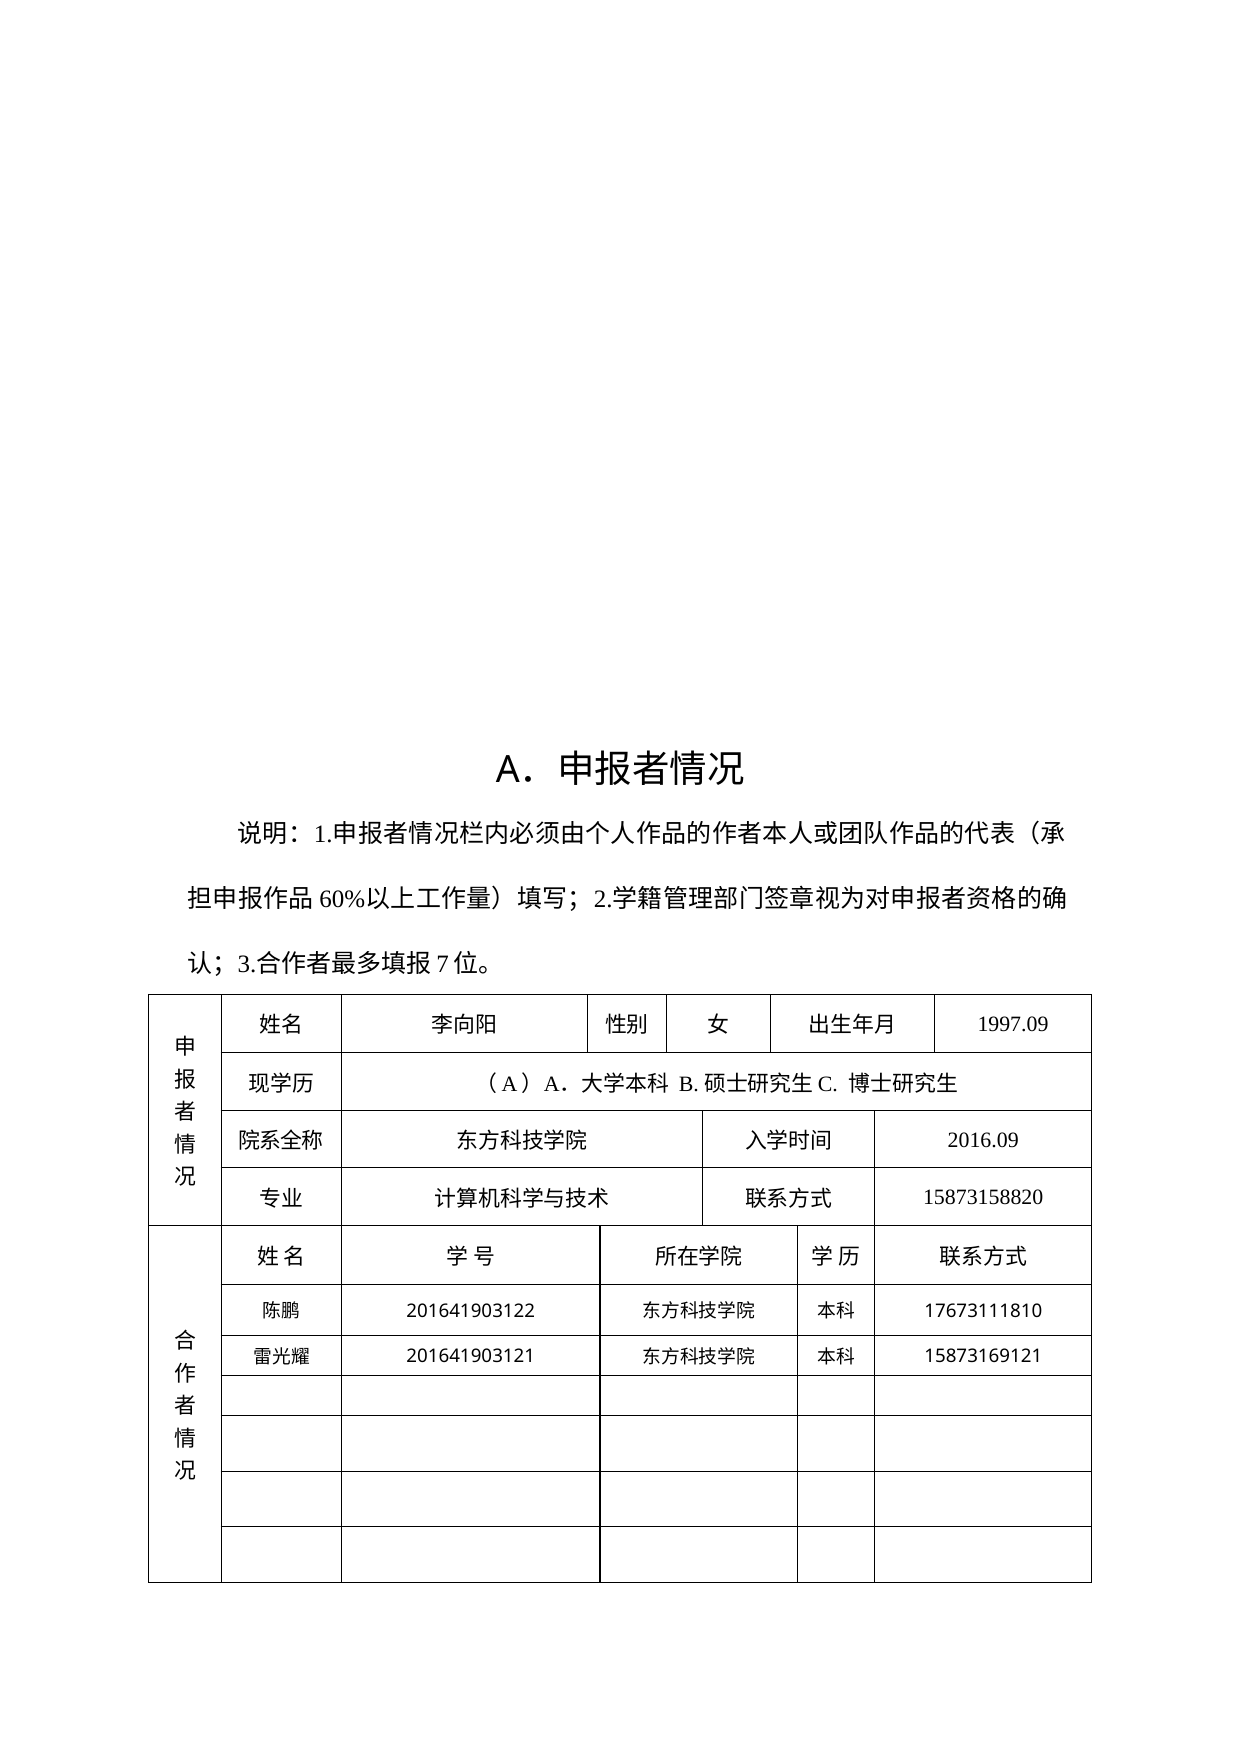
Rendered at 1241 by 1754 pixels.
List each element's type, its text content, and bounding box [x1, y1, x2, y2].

table_header 性别 [588, 995, 666, 1052]
table_cell 联系方式 [875, 1226, 1091, 1284]
table_cell [342, 1416, 599, 1471]
table_cell 15873169121 [875, 1336, 1091, 1375]
table_cell 东方科技学院 [601, 1336, 797, 1375]
table_cell [875, 1416, 1091, 1471]
table_cell 入学时间 [703, 1111, 874, 1167]
table_cell 本科 [798, 1285, 874, 1335]
table_cell 201641903122 [342, 1285, 599, 1335]
table_cell [342, 1472, 599, 1526]
table_cell 东方科技学院 [601, 1285, 797, 1335]
text A．申报者情况 [187, 734, 1053, 799]
table_cell 学 历 [798, 1226, 874, 1284]
table_cell [875, 1376, 1091, 1415]
table_header 出生年月 [771, 995, 934, 1052]
table_cell [798, 1472, 874, 1526]
table_cell [222, 1416, 341, 1471]
table_cell [222, 1472, 341, 1526]
table_cell [601, 1472, 797, 1526]
table_cell [222, 1527, 341, 1582]
table_cell [875, 1527, 1091, 1582]
table_cell [601, 1527, 797, 1582]
table_cell 201641903121 [342, 1336, 599, 1375]
table_cell [875, 1472, 1091, 1526]
table_header 李向阳 [342, 995, 587, 1052]
table_cell 专业 [222, 1168, 341, 1225]
table_cell 陈鹏 [222, 1285, 341, 1335]
table_cell 联系方式 [703, 1168, 874, 1225]
table_cell [342, 1527, 599, 1582]
table_cell 合 作 者 情 况 [149, 1226, 221, 1582]
table_cell 雷光耀 [222, 1336, 341, 1375]
table_header 1997.09 [935, 995, 1091, 1052]
table_cell [798, 1527, 874, 1582]
table_cell （ A ）A．大学本科 B. 硕士研究生C. 博士研究生 [342, 1053, 1091, 1110]
table_cell 姓 名 [222, 1226, 341, 1284]
table_header 申 报 者 情 况 [149, 995, 221, 1225]
table_cell 院系全称 [222, 1111, 341, 1167]
table_cell 学 号 [342, 1226, 599, 1284]
table_cell 计算机科学与技术 [342, 1168, 702, 1225]
text 说明：1.申报者情况栏内必须由个人作品的作者本人或团队作品的代表（承担申报作品60%以上工作量）填写；2.学籍管理部门签章视为对申报者资格的确认；3.合作者最多填报7位。 [187, 799, 1069, 994]
table_cell [342, 1376, 599, 1415]
table_cell 本科 [798, 1336, 874, 1375]
table_cell 17673111810 [875, 1285, 1091, 1335]
table_cell 所在学院 [601, 1226, 797, 1284]
table_cell [601, 1376, 797, 1415]
table_cell [601, 1416, 797, 1471]
table_header 女 [667, 995, 770, 1052]
table_cell 15873158820 [875, 1168, 1091, 1225]
table_cell 东方科技学院 [342, 1111, 702, 1167]
table_cell [798, 1416, 874, 1471]
table_header 姓名 [222, 995, 341, 1052]
table_cell [798, 1376, 874, 1415]
table_cell [222, 1376, 341, 1415]
table_cell 2016.09 [875, 1111, 1091, 1167]
table_cell 现学历 [222, 1053, 341, 1110]
